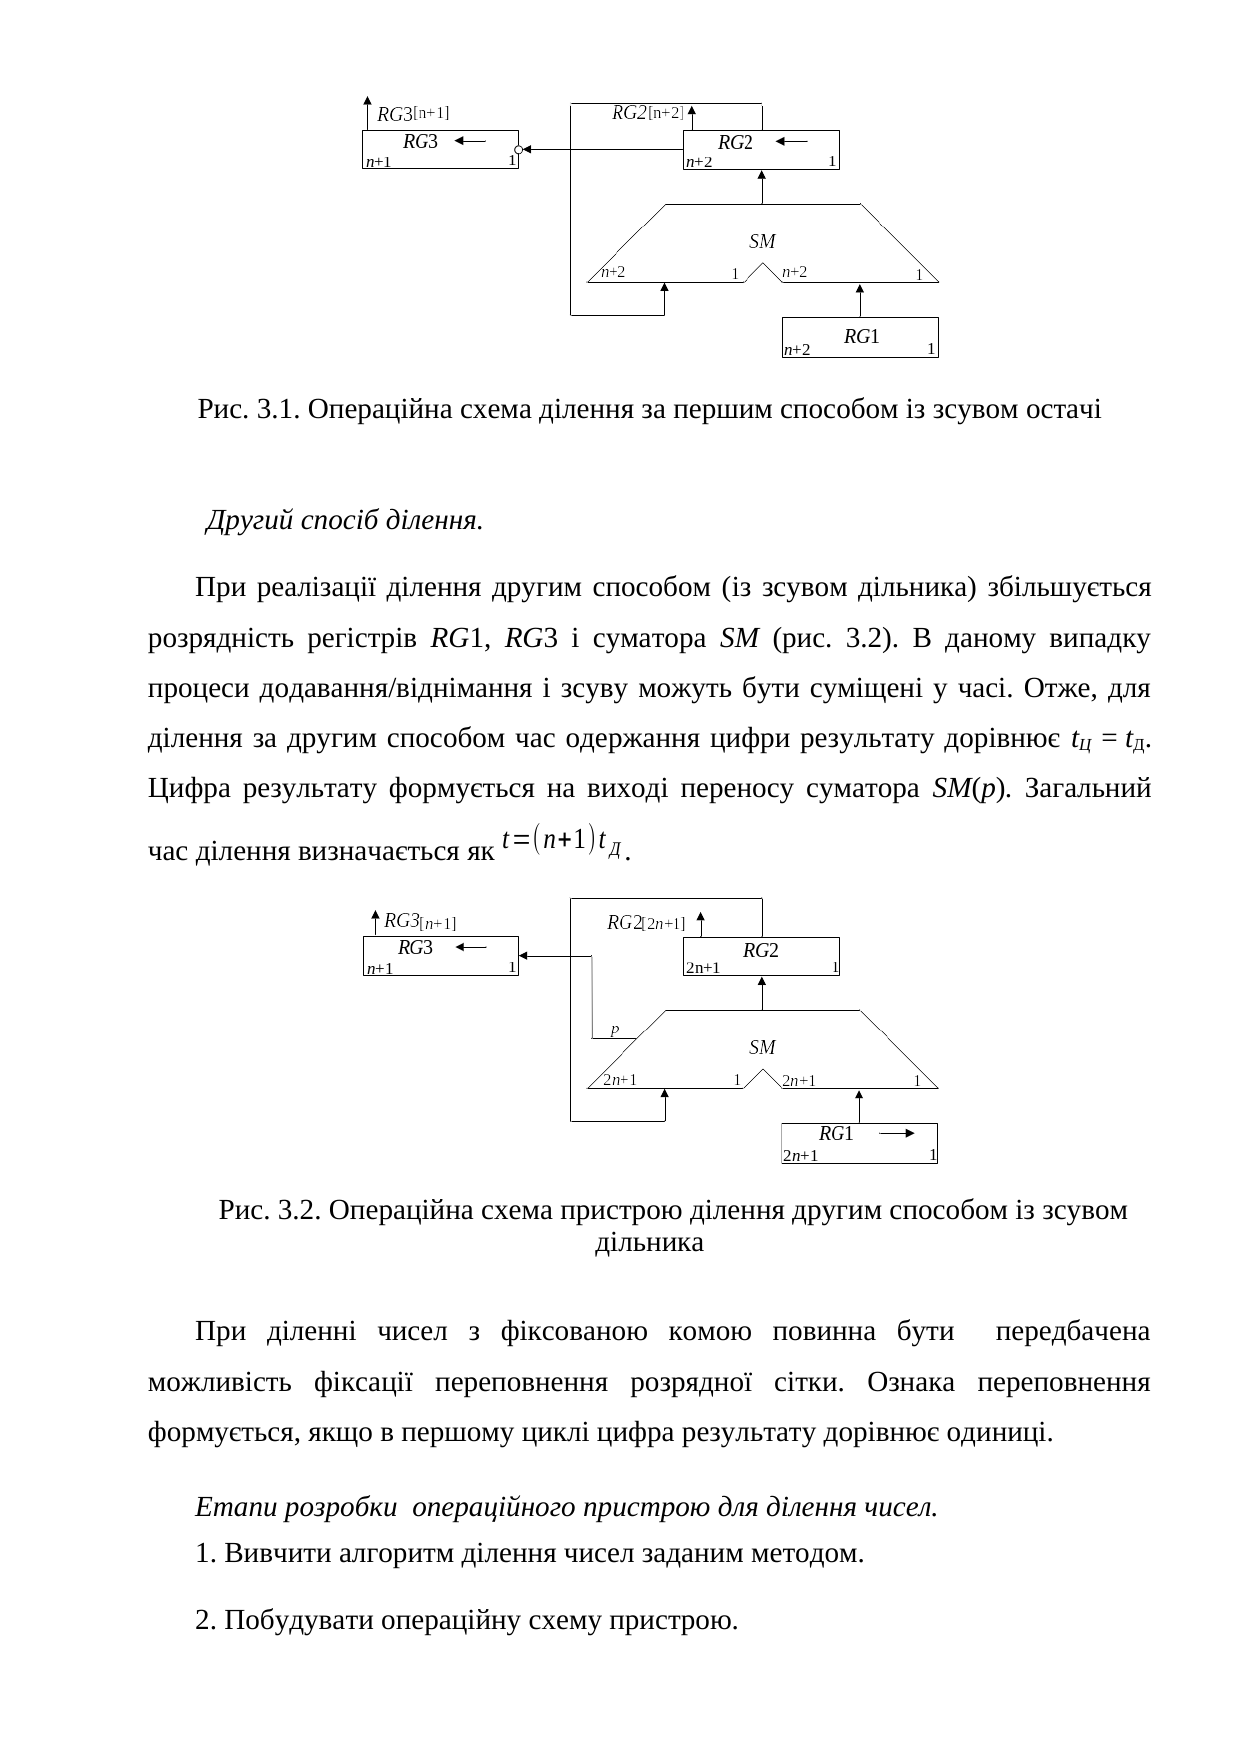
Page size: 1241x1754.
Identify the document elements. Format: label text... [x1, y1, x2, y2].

text При діленні чисел з фіксованою комою повинна бути передбачена можливість фіксації переповнення розрядної сітки. Ознака переповнення формується, якщо в першому циклі цифра результату дорівнює одиниці. [148, 1313, 1152, 1448]
text При реалізації ділення другим способом (із зсувом дільника) збільшується розрядність регістрів RG1, RG3 і суматора SM (рис. 3.2). В даному випадку процеси додавання/віднімання і зсуву можуть бути суміщені у часі. Отже, для ділення за другим способом час одержання цифри результату дорівнює tЦ = tД. Цифра результату формується на виході переносу суматора SM(p). Загальний час ділення визначається як . [148, 569, 1152, 867]
subtitle Етапи розробки операційного пристрою для ділення чисел. [148, 1489, 1152, 1523]
text Рис. 3.2. Операційна схема пристрою ділення другим способом із зсувом дільника [148, 1194, 1152, 1257]
text Другий спосіб ділення. [148, 502, 1152, 536]
text 1. Вивчити алгоритм ділення чисел заданим методом. [195, 1536, 1152, 1569]
text Рис. 3.1. Операційна схема ділення за першим способом із зсувом остачі [148, 392, 1152, 425]
text 2. Побудувати операційну схему пристрою. [195, 1602, 1152, 1636]
